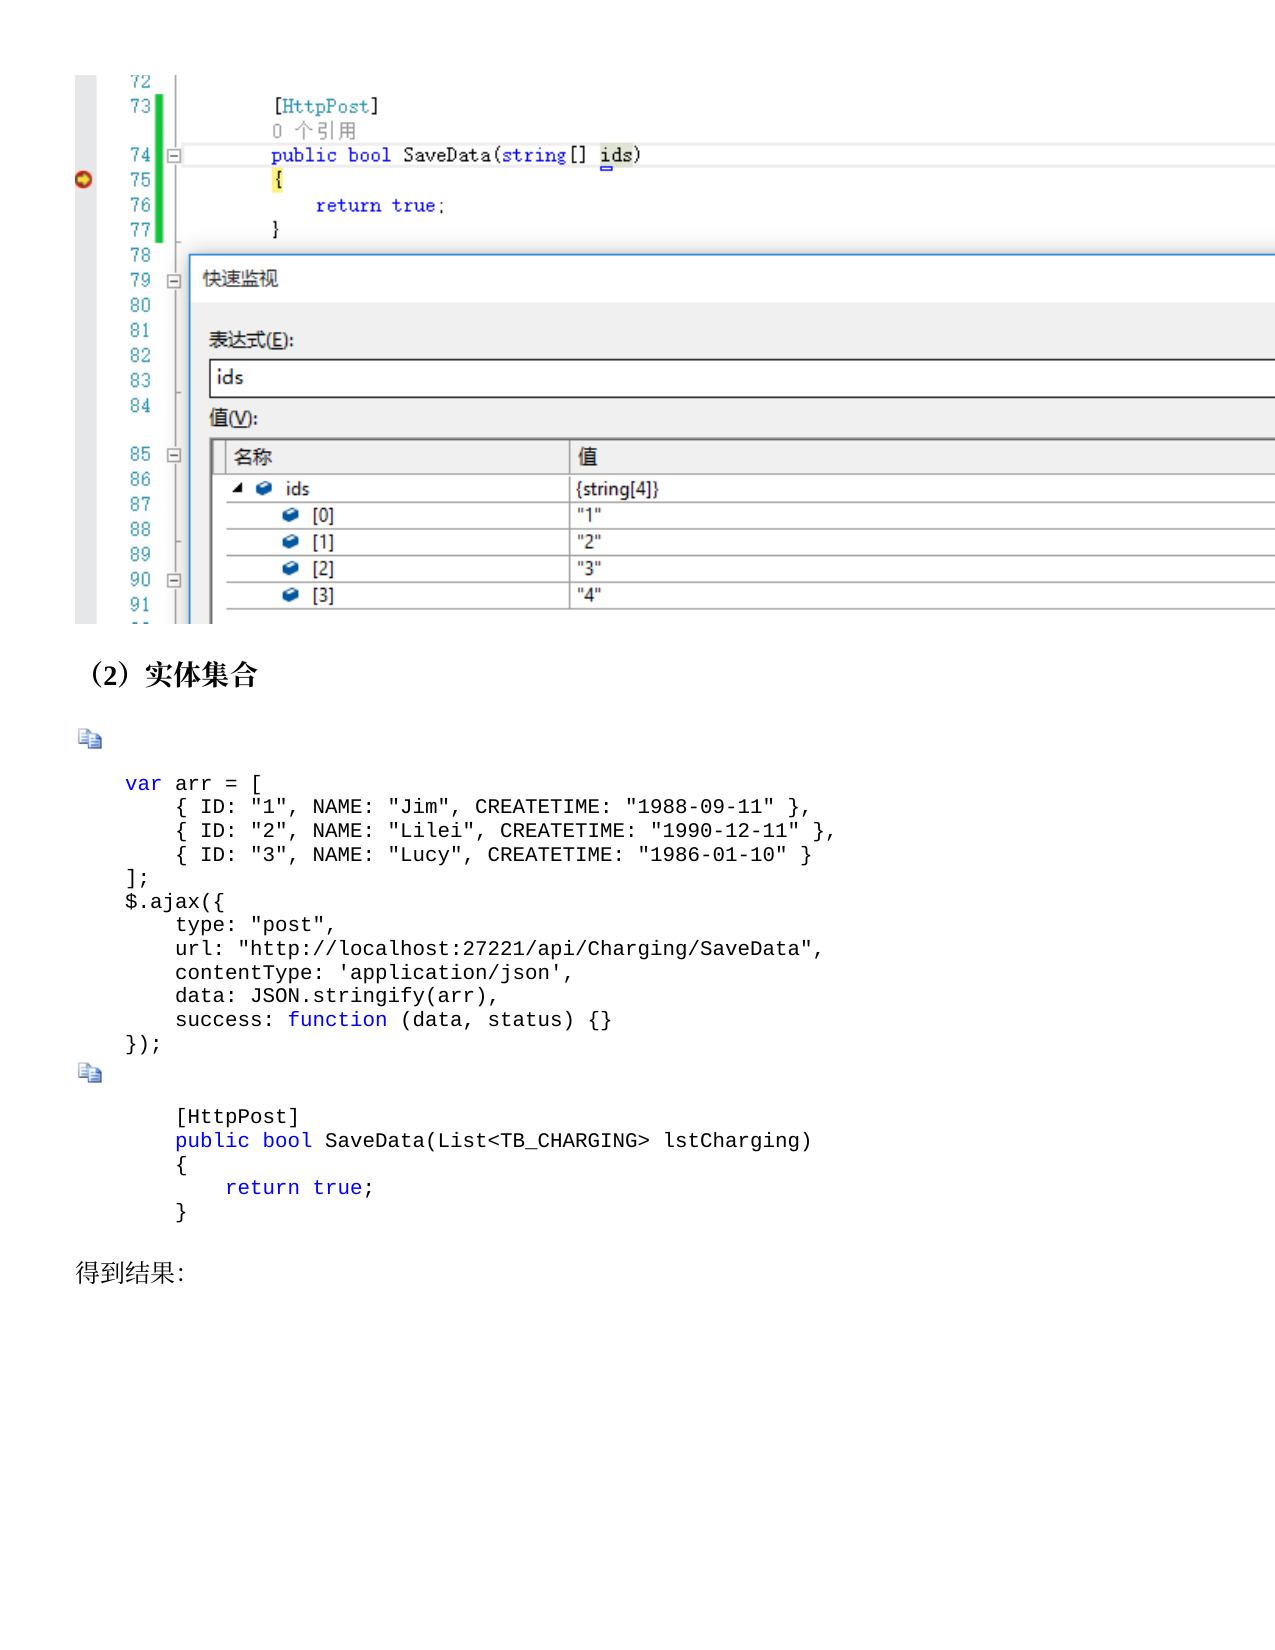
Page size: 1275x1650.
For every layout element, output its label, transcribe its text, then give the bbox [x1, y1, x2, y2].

text } [75, 1201, 1200, 1225]
text { ID: "3", NAME: "Lucy", CREATETIME: "1986-01-10" } [75, 843, 1200, 867]
text url: "http://localhost:27221/api/Charging/SaveData", [75, 938, 1200, 962]
text return true; [75, 1177, 1200, 1201]
text success: function (data, status) {} [75, 1009, 1200, 1033]
picture [75, 722, 107, 754]
text }); [75, 1033, 1200, 1056]
text { ID: "1", NAME: "Jim", CREATETIME: "1988-09-11" }, [75, 796, 1200, 820]
subtitle （2）实体集合 [75, 653, 1200, 693]
text type: "post", [75, 914, 1200, 938]
text public bool SaveData(List<TB_CHARGING> lstCharging) [75, 1130, 1200, 1154]
picture [75, 1056, 107, 1088]
text data: JSON.stringify(arr), [75, 985, 1200, 1009]
text ]; [75, 867, 1200, 891]
text 得到结果： [75, 1254, 1200, 1290]
text var arr = [ [75, 773, 1200, 796]
text { [75, 1154, 1200, 1177]
text [HttpPost] [75, 1106, 1200, 1130]
text contentType: 'application/json', [75, 962, 1200, 985]
text { ID: "2", NAME: "Lilei", CREATETIME: "1990-12-11" }, [75, 820, 1200, 843]
text $.ajax({ [75, 891, 1200, 914]
picture [75, 75, 1275, 624]
